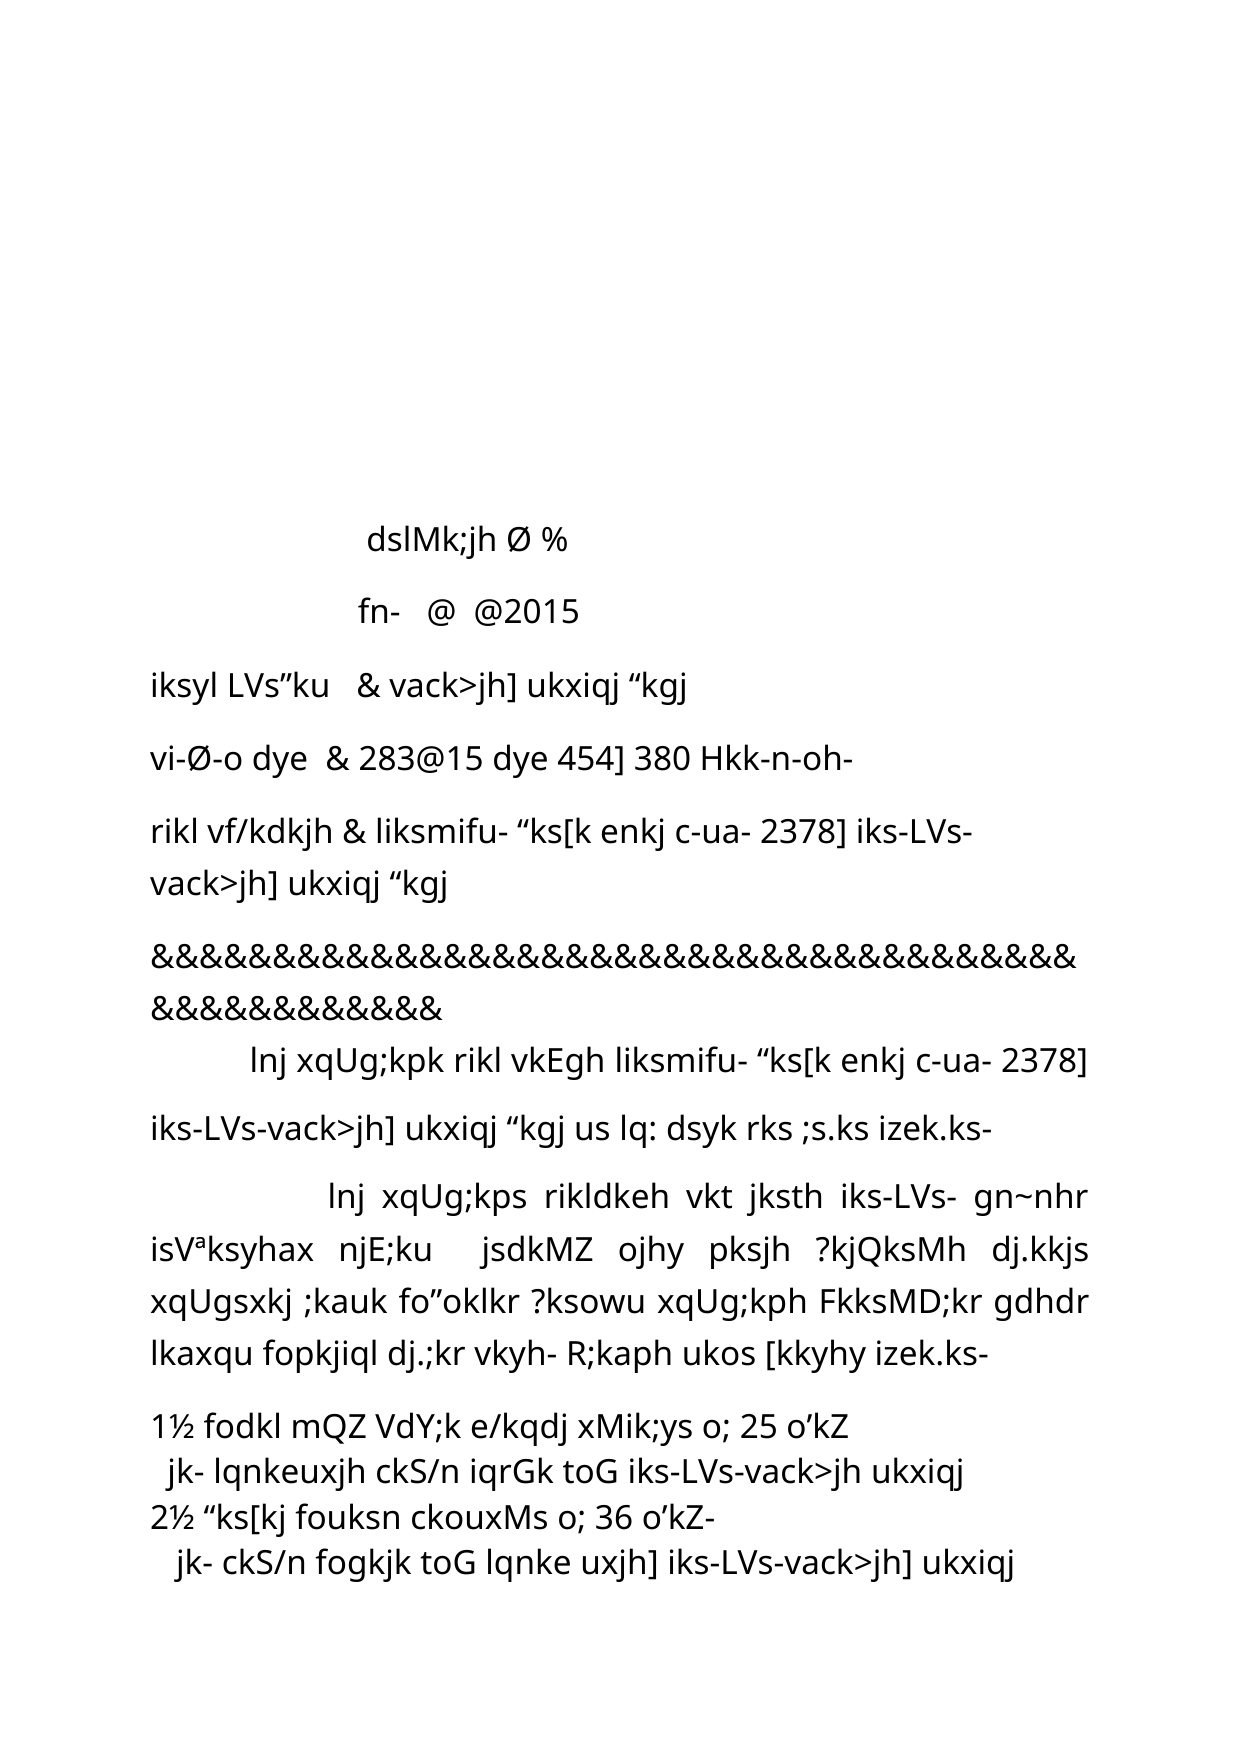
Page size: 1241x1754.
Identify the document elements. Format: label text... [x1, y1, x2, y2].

text jk- ckS/n fogkjk toG lqnke uxjh] iks-LVs-vack>jh] ukxiqj [150, 1539, 1090, 1584]
text rikl vf/kdkjh & liksmifu- “ks[k enkj c-ua- 2378] iks-LVs-vack>jh] ukxiqj “kgj [150, 807, 1090, 905]
text lnj xqUg;kps rikldkeh vkt jksth iks-LVs- gn~nhr isVªksyhax njE;ku jsdkMZ ojhy pksjh ?kjQksMh dj.kkjs xqUgsxkj ;kauk fo”oklkr ?ksowu xqUg;kph FkksMD;kr gdhdr lkaxqu fopkjiql dj.;kr vkyh- R;kaph ukos [kkyhy izek.ks- [150, 1173, 1090, 1375]
text dslMk;jh Ø % [150, 515, 1090, 561]
text 2½ “ks[kj fouksn ckouxMs o; 36 o’kZ- [150, 1494, 1090, 1539]
text jk- lqnkeuxjh ckS/n iqrGk toG iks-LVs-vack>jh ukxiqj [150, 1448, 1090, 1494]
text iksyl LVs”ku & vack>jh] ukxiqj “kgj [150, 661, 1090, 707]
text vi-Ø-o dye & 283@15 dye 454] 380 Hkk-n-oh- [150, 734, 1090, 780]
text &&&&&&&&&&&&&&&&&&&&&&&&&&&&&&&&&&&&&&&&&&&&&&&&&& [150, 933, 1090, 1030]
text fn- @ @2015 [150, 588, 1090, 634]
text lnj xqUg;kpk rikl vkEgh liksmifu- “ks[k enkj c-ua- 2378] iks-LVs-vack>jh] ukxiqj “kgj us lq: dsyk rks ;s.ks izek.ks- [150, 1037, 1090, 1151]
text 1½ fodkl mQZ VdY;k e/kqdj xMik;ys o; 25 o’kZ [150, 1403, 1090, 1448]
